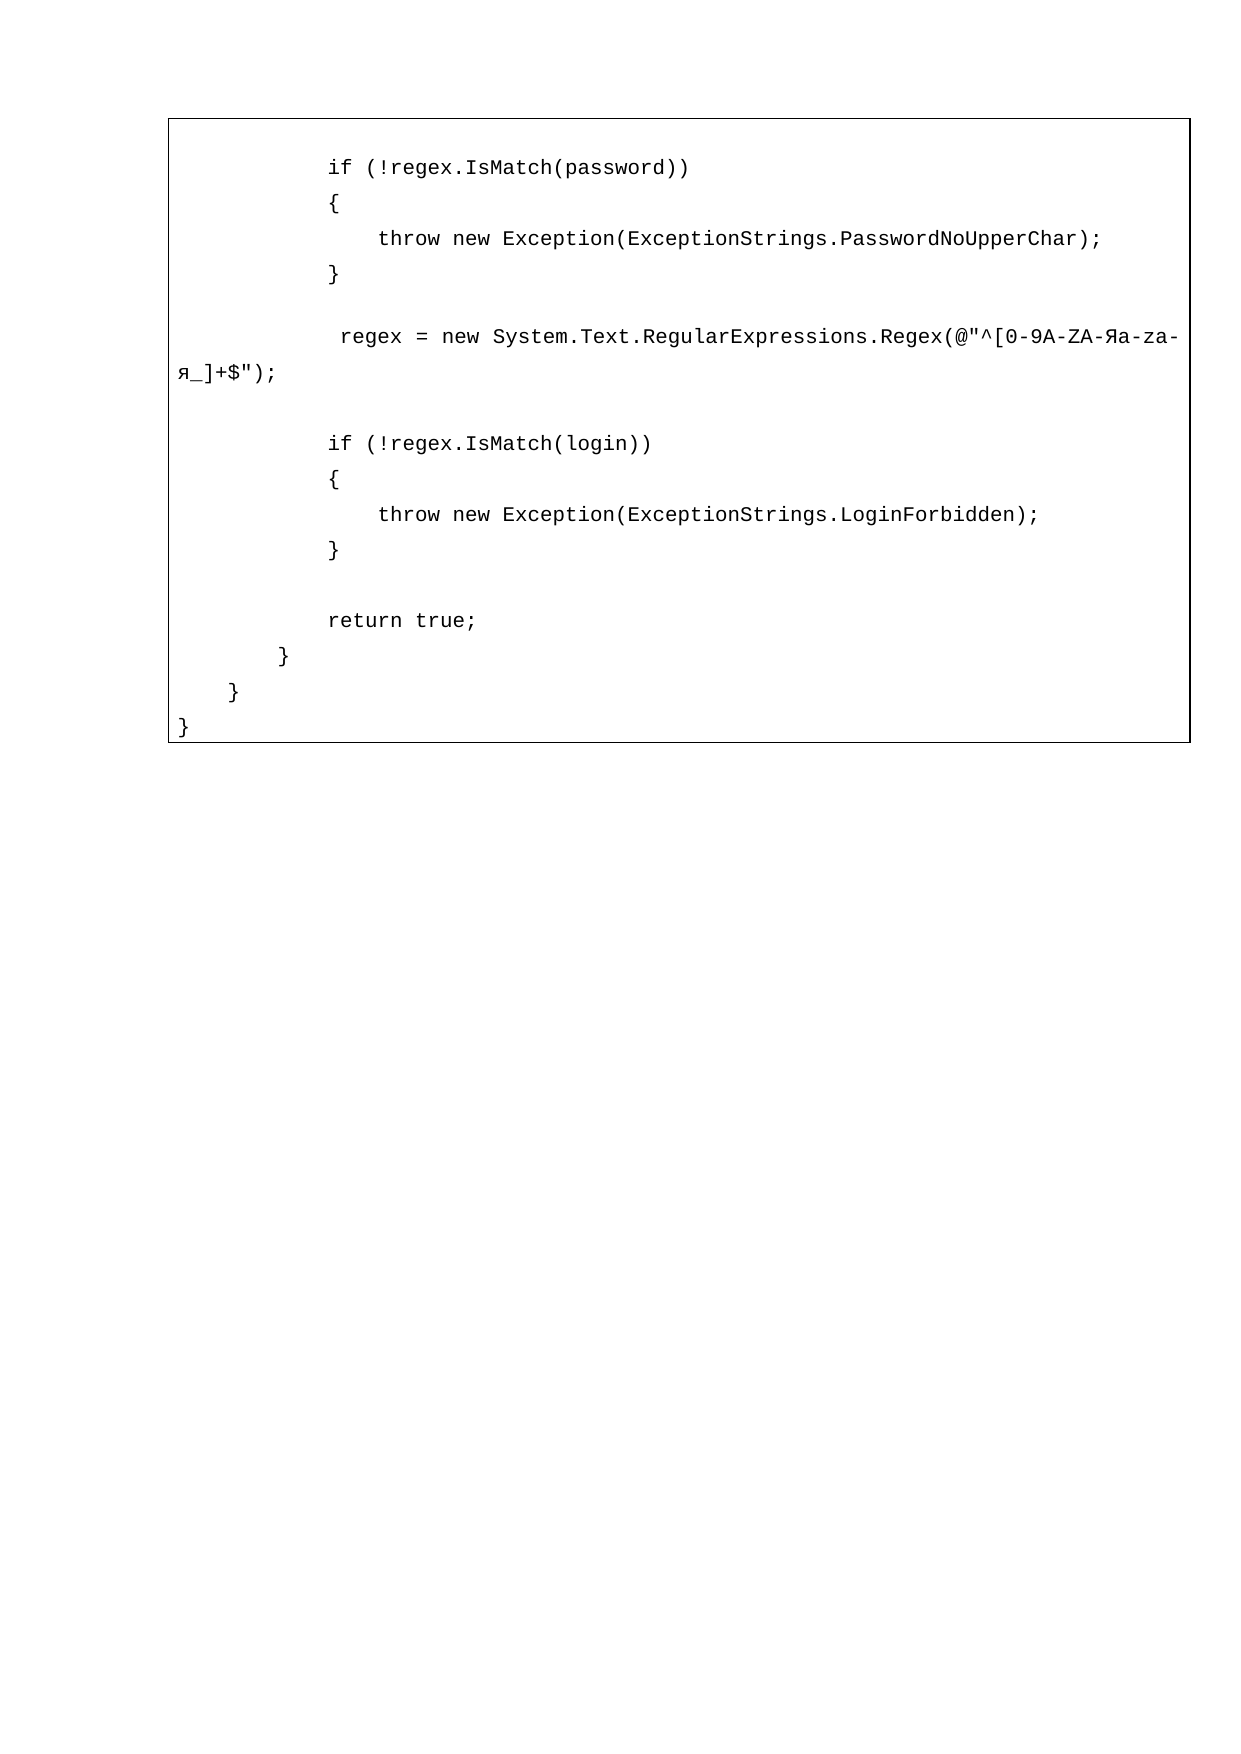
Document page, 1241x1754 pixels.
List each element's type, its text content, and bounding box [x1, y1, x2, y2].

text } [169, 713, 1189, 742]
text throw new Exception(ExceptionStrings.PasswordNoUpperChar); [169, 224, 1189, 251]
text } [169, 536, 1189, 563]
text if (!regex.IsMatch(password)) [169, 153, 1189, 180]
text } [169, 678, 1189, 704]
text throw new Exception(ExceptionStrings.LoginForbidden); [169, 501, 1189, 527]
text if (!regex.IsMatch(login)) [169, 430, 1189, 456]
text } [169, 642, 1189, 669]
text { [169, 465, 1189, 492]
text { [169, 189, 1189, 216]
text return true; [169, 607, 1189, 633]
text regex = new System.Text.RegularExpressions.Regex(@"^[0-9A-ZА-Яa-zа-я_]+$"); [169, 323, 1189, 386]
text } [169, 260, 1189, 287]
